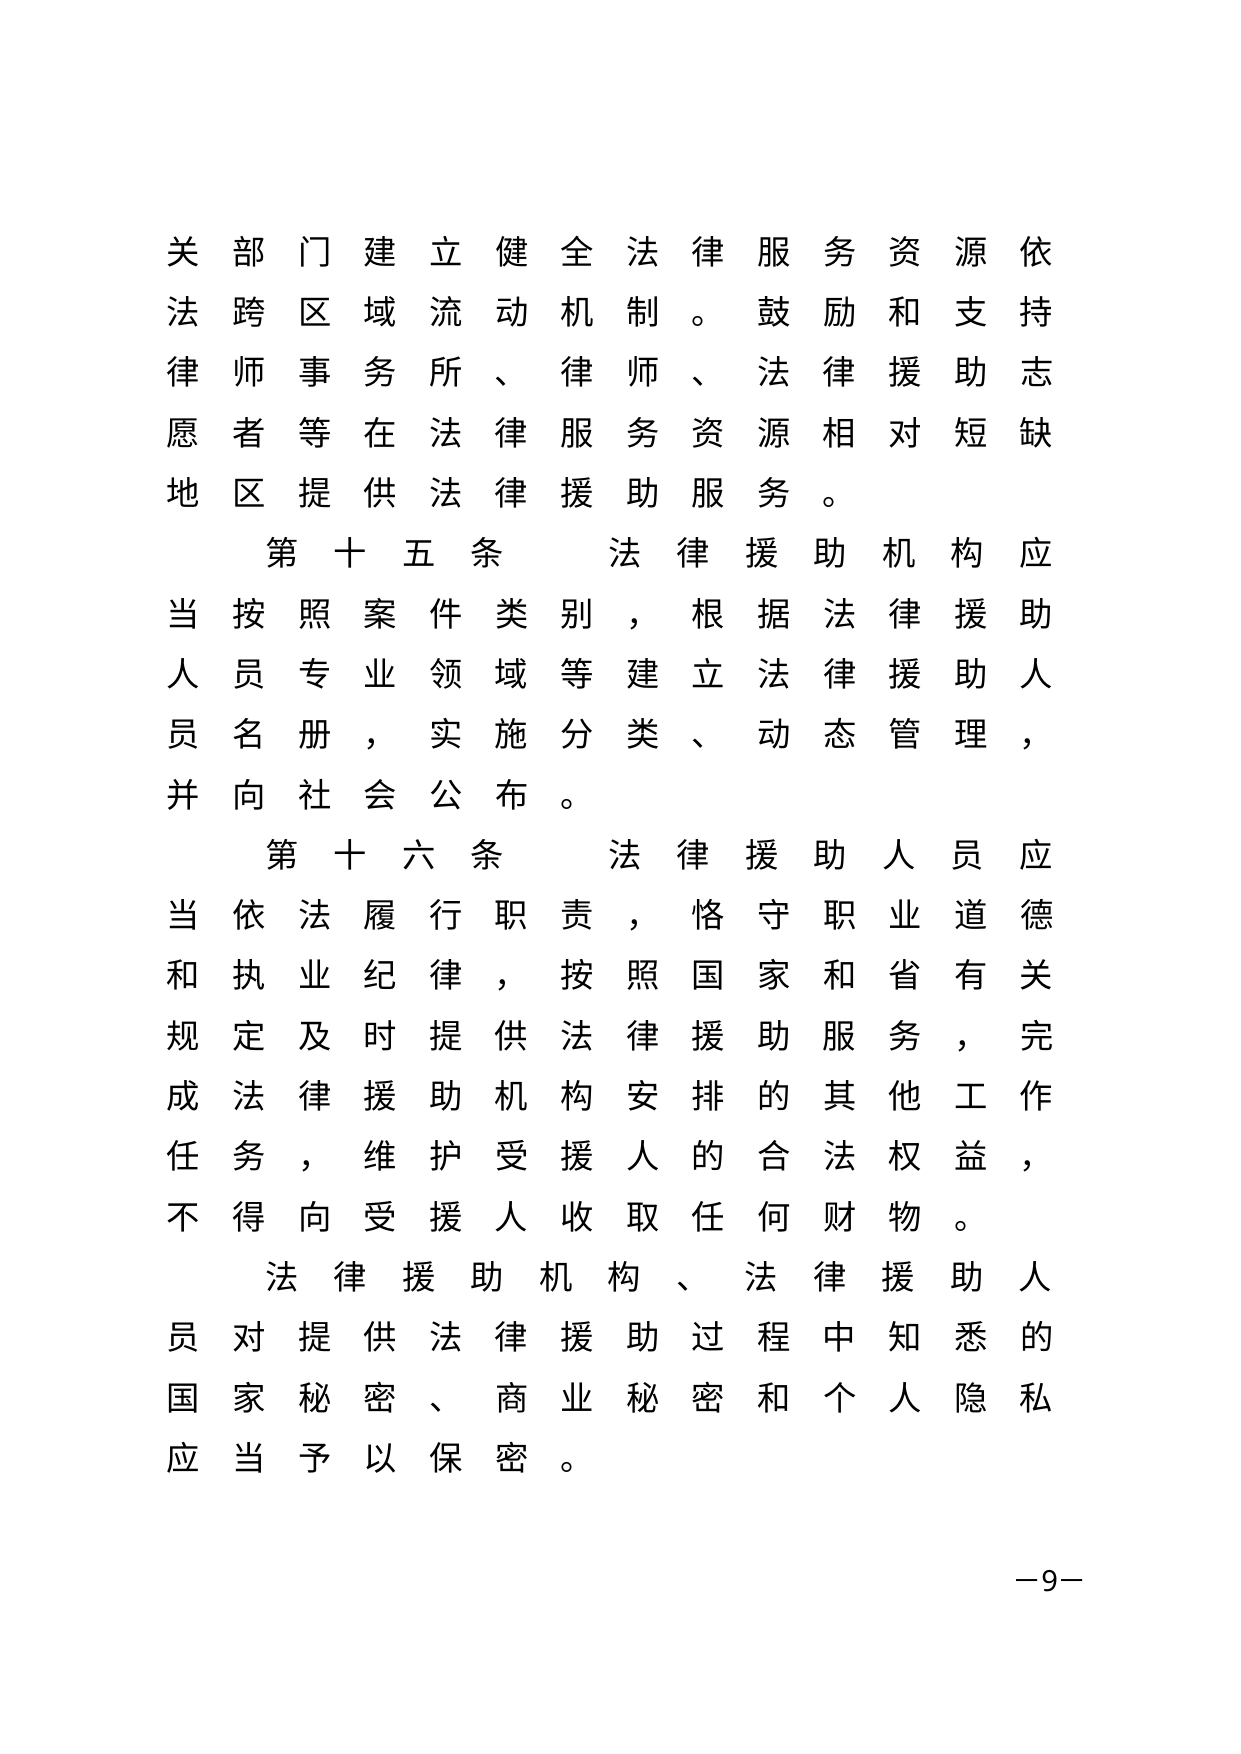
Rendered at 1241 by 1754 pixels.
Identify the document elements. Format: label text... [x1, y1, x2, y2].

text 第十六条 法律援助人员应当依法履行职责，恪守职业道德和执业纪律，按照国家和省有关规定及时提供法律援助服务，完成法律援助机构安排的其他工作任务，维护受援人的合法权益，不得向受援人收取任何财物。 [167, 823, 1085, 1245]
text 第十五条 法律援助机构应当按照案件类别，根据法律援助人员专业领域等建立法律援助人员名册，实施分类、动态管理，并向社会公布。 [167, 521, 1085, 823]
text 省司法行政部门应当会同有关部门建立健全法律服务资源依法跨区域流动机制。鼓励和支持律师事务所、律师、法律援助志愿者等在法律服务资源相对短缺地区提供法律援助服务。 [167, 219, 1085, 521]
text 法律援助机构、法律援助人员对提供法律援助过程中知悉的国家秘密、商业秘密和个人隐私应当予以保密。 [167, 1245, 1085, 1486]
